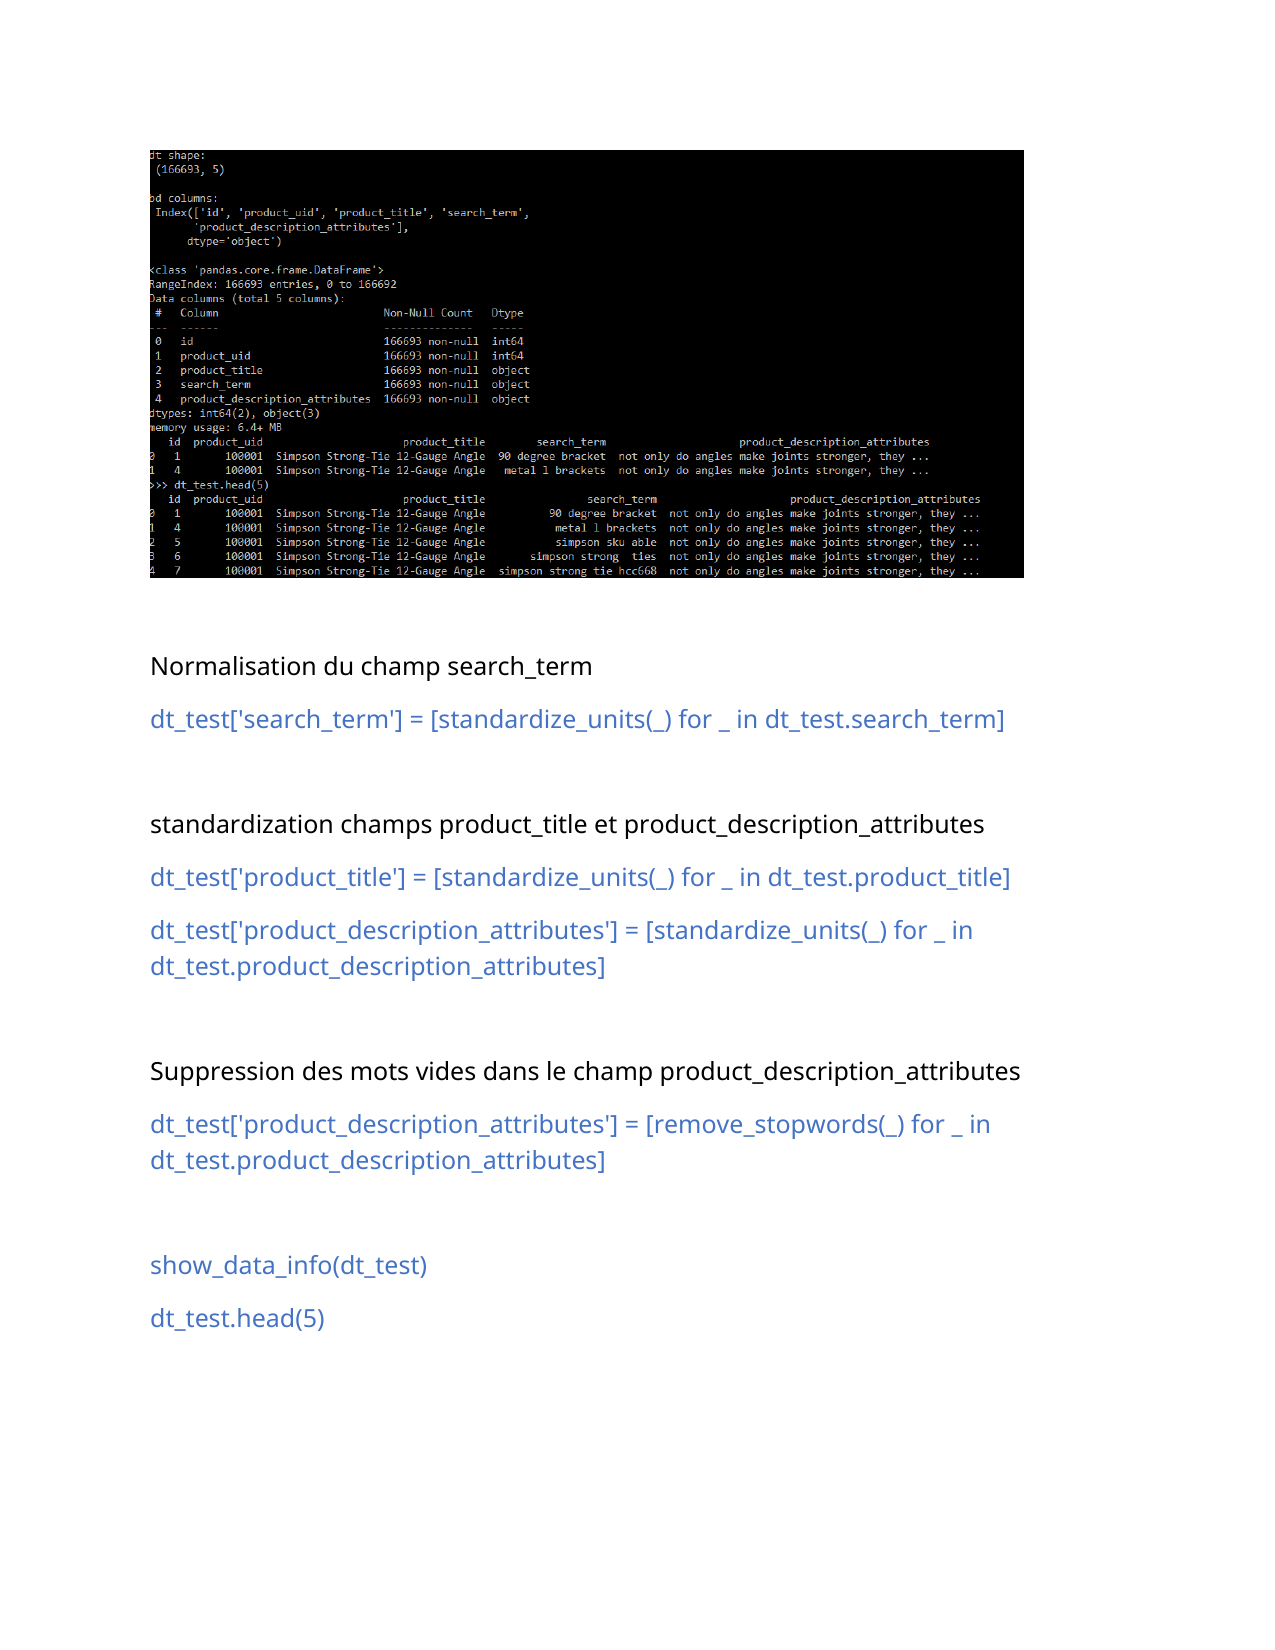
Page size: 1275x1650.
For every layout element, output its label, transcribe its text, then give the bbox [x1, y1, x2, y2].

text Normalisation du champ search_term [150, 649, 1125, 683]
text dt_test['product_title'] = [standardize_units(_) for _ in dt_test.product_title] [150, 860, 1125, 894]
text dt_test['product_description_attributes'] = [remove_stopwords(_) for _ in dt_test.product_description_attributes] [150, 1107, 1125, 1177]
picture [150, 150, 1024, 578]
text dt_test['search_term'] = [standardize_units(_) for _ in dt_test.search_term] [150, 702, 1125, 736]
text standardization champs product_title et product_description_attributes [150, 807, 1125, 841]
text dt_test.head(5) [150, 1301, 1125, 1335]
text Suppression des mots vides dans le champ product_description_attributes [150, 1054, 1125, 1088]
text show_data_info(dt_test) [150, 1248, 1125, 1282]
text dt_test['product_description_attributes'] = [standardize_units(_) for _ in dt_test.product_description_attributes] [150, 912, 1125, 982]
